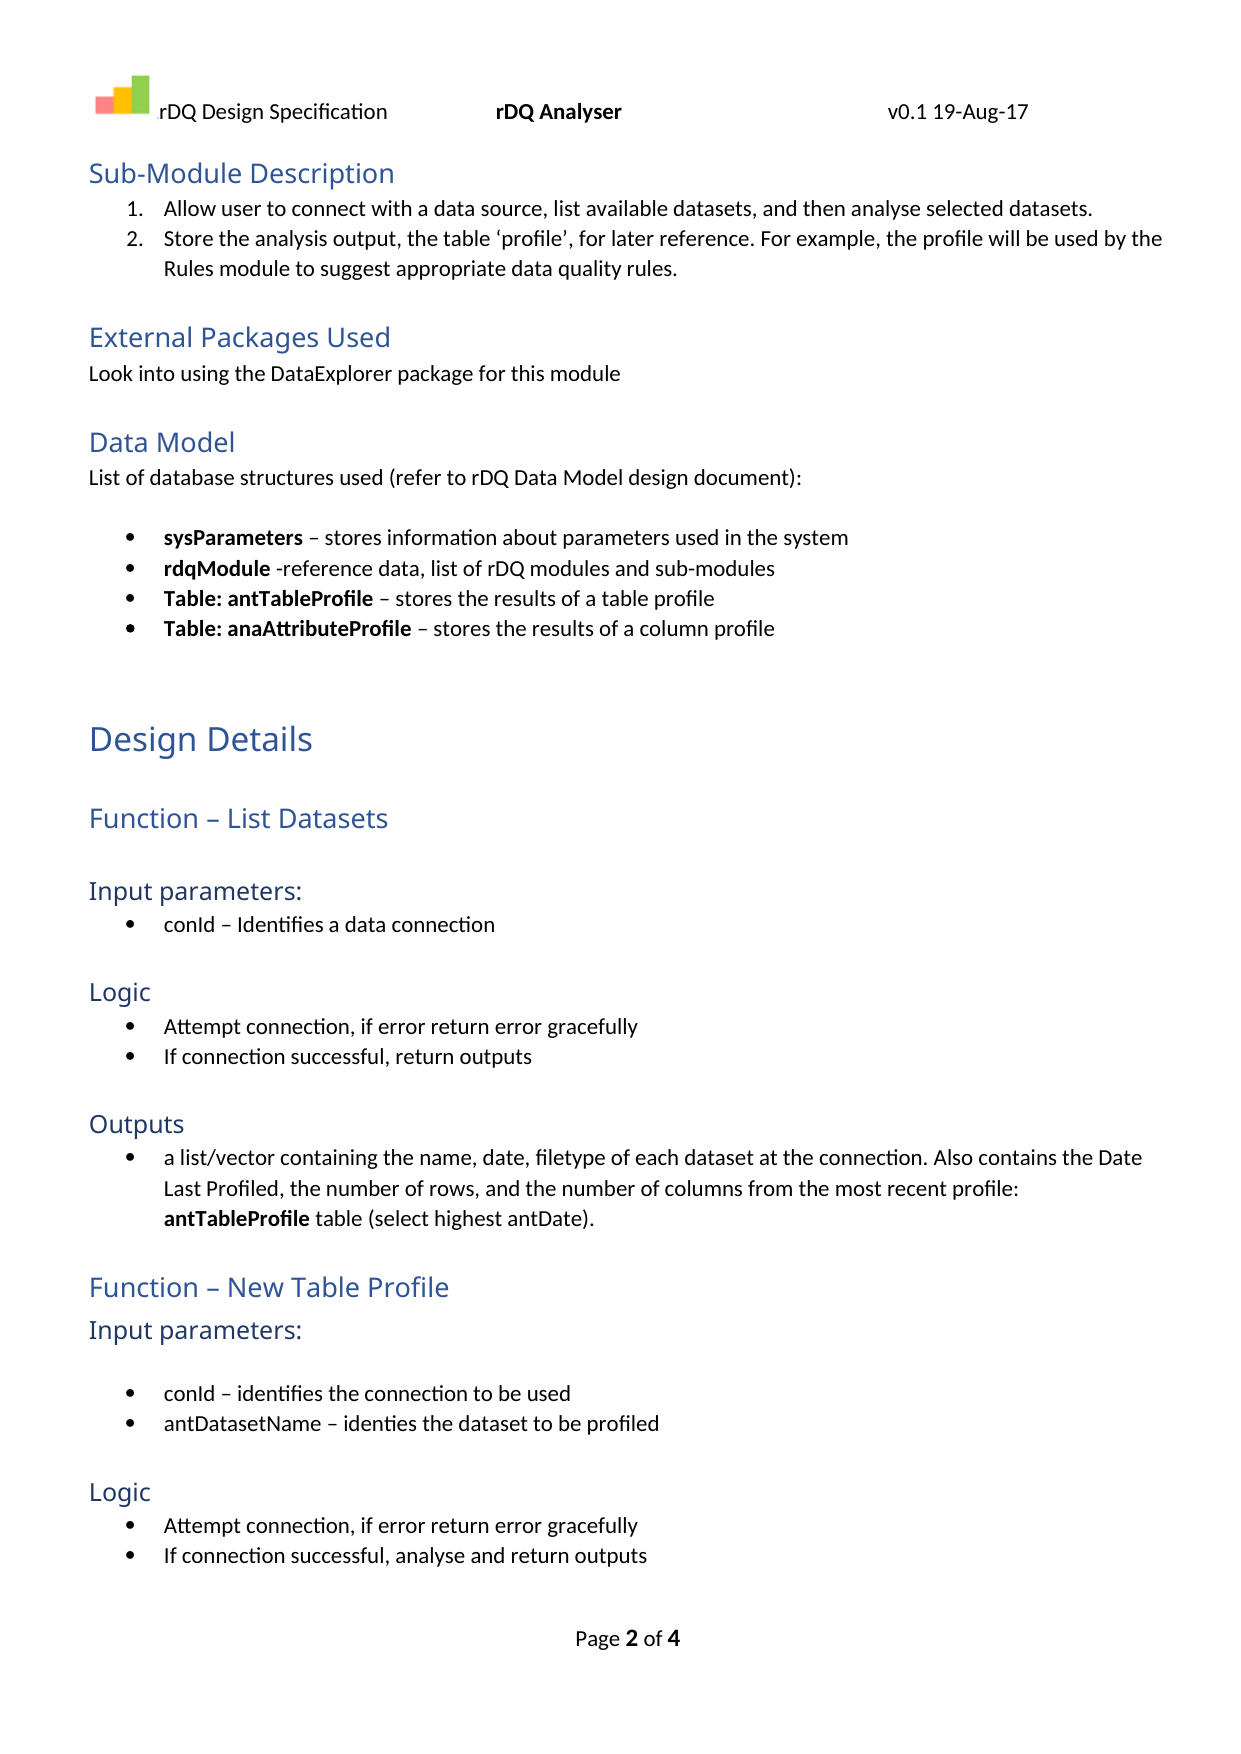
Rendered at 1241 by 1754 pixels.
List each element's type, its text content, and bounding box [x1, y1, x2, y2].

list antDatasetName – identies the dataset to be profiled [126, 1409, 1167, 1438]
list conId – identifies the connection to be used [126, 1379, 1167, 1407]
subtitle Function – List Datasets [89, 799, 1167, 836]
list conId – Identifies a data connection [126, 911, 1167, 938]
list sysParameters – stores information about parameters used in the system [126, 523, 1167, 552]
list Attempt connection, if error return error gracefully [126, 1012, 1167, 1040]
text List of database structures used (refer to rDQ Data Model design document): [89, 463, 1167, 491]
subtitle Design Details [89, 716, 1167, 762]
subtitle Function – New Table Profile [89, 1268, 1167, 1305]
list Store the analysis output, the table ‘profile’, for later reference. For example, the profile will be used by the Rules module to suggest appropriate data quality rules. [126, 224, 1167, 282]
list Attempt connection, if error return error gracefully [126, 1511, 1167, 1539]
subtitle Data Model [89, 423, 1167, 460]
list If connection successful, return outputs [126, 1042, 1167, 1070]
list Allow user to connect with a data source, list available datasets, and then analyse selected datasets. [126, 194, 1167, 222]
list If connection successful, analyse and return outputs [126, 1541, 1167, 1569]
list a list/vector containing the name, date, filetype of each dataset at the connection. Also contains the Date Last Profiled, the number of rows, and the number of columns from the most recent profile: antTableProfile table (select highest antDate). [126, 1143, 1167, 1232]
list rdqModule -reference data, list of rDQ modules and sub-modules [126, 554, 1167, 582]
subtitle Logic [89, 975, 1167, 1009]
list Table: anaAttributeProfile – stores the results of a column profile [126, 614, 1167, 642]
subtitle Logic [89, 1474, 1167, 1508]
list Table: antTableProfile – stores the results of a table profile [126, 584, 1167, 612]
text Look into using the DataExplorer package for this module [89, 359, 1167, 387]
picture [88, 73, 159, 119]
subtitle Input parameters: [89, 1312, 1167, 1346]
subtitle Outputs [89, 1107, 1167, 1141]
subtitle Input parameters: [89, 874, 1167, 908]
subtitle External Packages Used [89, 319, 1167, 356]
subtitle Sub-Module Description [89, 154, 1167, 191]
